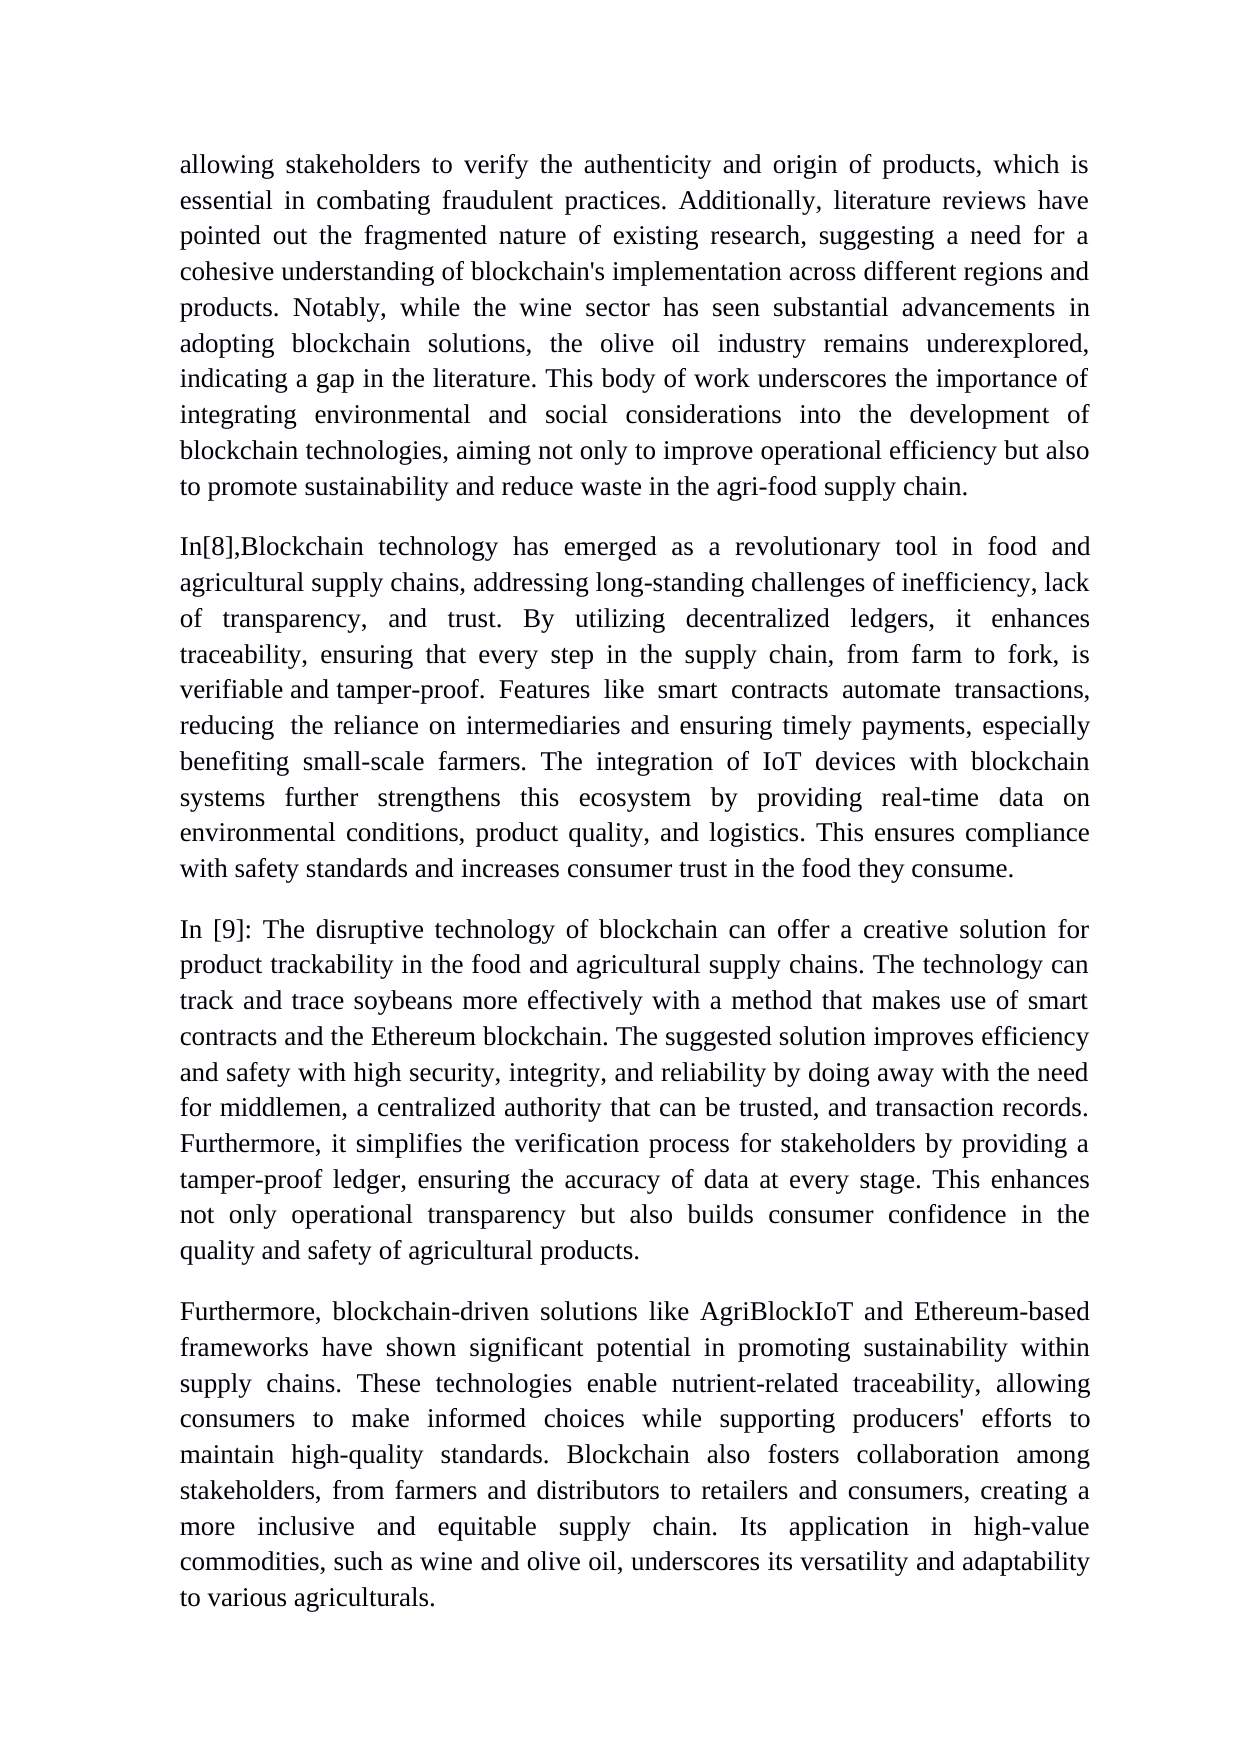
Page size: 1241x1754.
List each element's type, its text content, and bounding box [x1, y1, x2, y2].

text Furthermore, blockchain-driven solutions like AgriBlockIoT and Ethereum-based frameworks have shown significant potential in promoting sustainability within supply chains. These technologies enable nutrient-related traceability, allowing consumers to make informed choices while supporting producers' efforts to maintain high-quality standards. Blockchain also fosters collaboration among stakeholders, from farmers and distributors to retailers and consumers, creating a more inclusive and equitable supply chain. Its application in high-value commodities, such as wine and olive oil, underscores its versatility and adaptability to various agriculturals. [179, 1295, 1091, 1612]
text In [9]: The disruptive technology of blockchain can offer a creative solution for product trackability in the food and agricultural supply chains. The technology can track and trace soybeans more effectively with a method that makes use of smart contracts and the Ethereum blockchain. The suggested solution improves efficiency and safety with high security, integrity, and reliability by doing away with the need for middlemen, a centralized authority that can be trusted, and transaction records. Furthermore, it simplifies the verification process for stakeholders by providing a tamper-proof ledger, ensuring the accuracy of data at every stage. This enhances not only operational transparency but also builds consumer confidence in the quality and safety of agricultural products. [179, 913, 1090, 1265]
text allowing stakeholders to verify the authenticity and origin of products, which is essential in combating fraudulent practices. Additionally, literature reviews have pointed out the fragmented nature of existing research, suggesting a need for a cohesive understanding of blockchain's implementation across different regions and products. Notably, while the wine sector has seen substantial advancements in adopting blockchain solutions, the olive oil industry remains underexplored, indicating a gap in the literature. This body of work underscores the importance of integrating environmental and social considerations into the development of blockchain technologies, aiming not only to improve operational efficiency but also to promote sustainability and reduce waste in the agri-food supply chain. [179, 148, 1090, 501]
text In[8],Blockchain technology has emerged as a revolutionary tool in food and agricultural supply chains, addressing long-standing challenges of inefficiency, lack of transparency, and trust. By utilizing decentralized ledgers, it enhances traceability, ensuring that every step in the supply chain, from farm to fork, is verifiable and tamper-proof. Features like smart contracts automate transactions, reducing the reliance on intermediaries and ensuring timely payments, especially benefiting small-scale farmers. The integration of IoT devices with blockchain systems further strengthens this ecosystem by providing real-time data on environmental conditions, product quality, and logistics. This ensures compliance with safety standards and increases consumer trust in the food they consume. [179, 531, 1090, 883]
